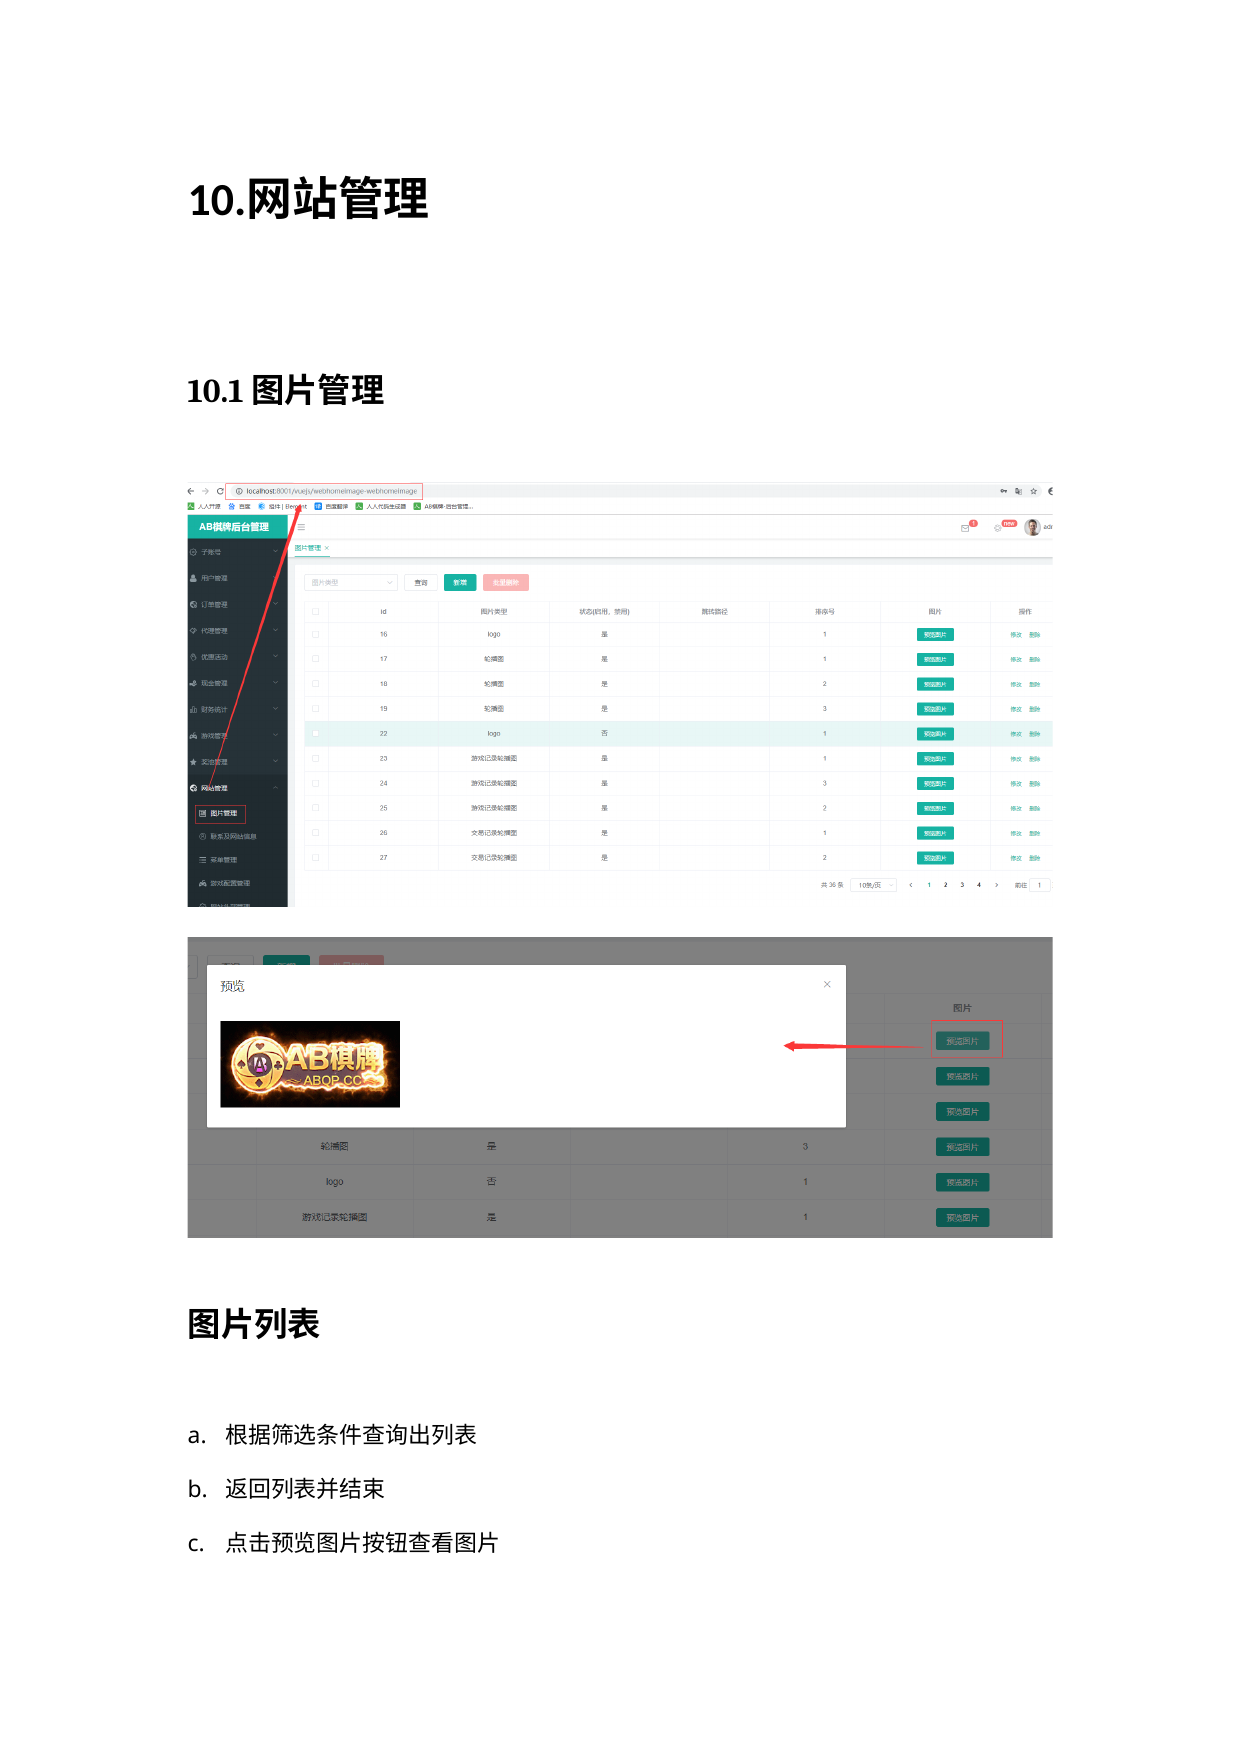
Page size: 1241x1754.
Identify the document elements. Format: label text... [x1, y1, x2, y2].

list 根据筛选条件查询出列表 [187, 1417, 1053, 1450]
subtitle 图片列表 [187, 1290, 1053, 1355]
list 返回列表并结束 [187, 1471, 1053, 1504]
picture [187, 937, 1053, 1238]
subtitle 10.1 图片管理 [187, 356, 1053, 421]
picture [187, 482, 1053, 907]
list 点击预览图片按钮查看图片 [187, 1525, 1053, 1559]
subtitle 10.网站管理 [187, 162, 1053, 228]
